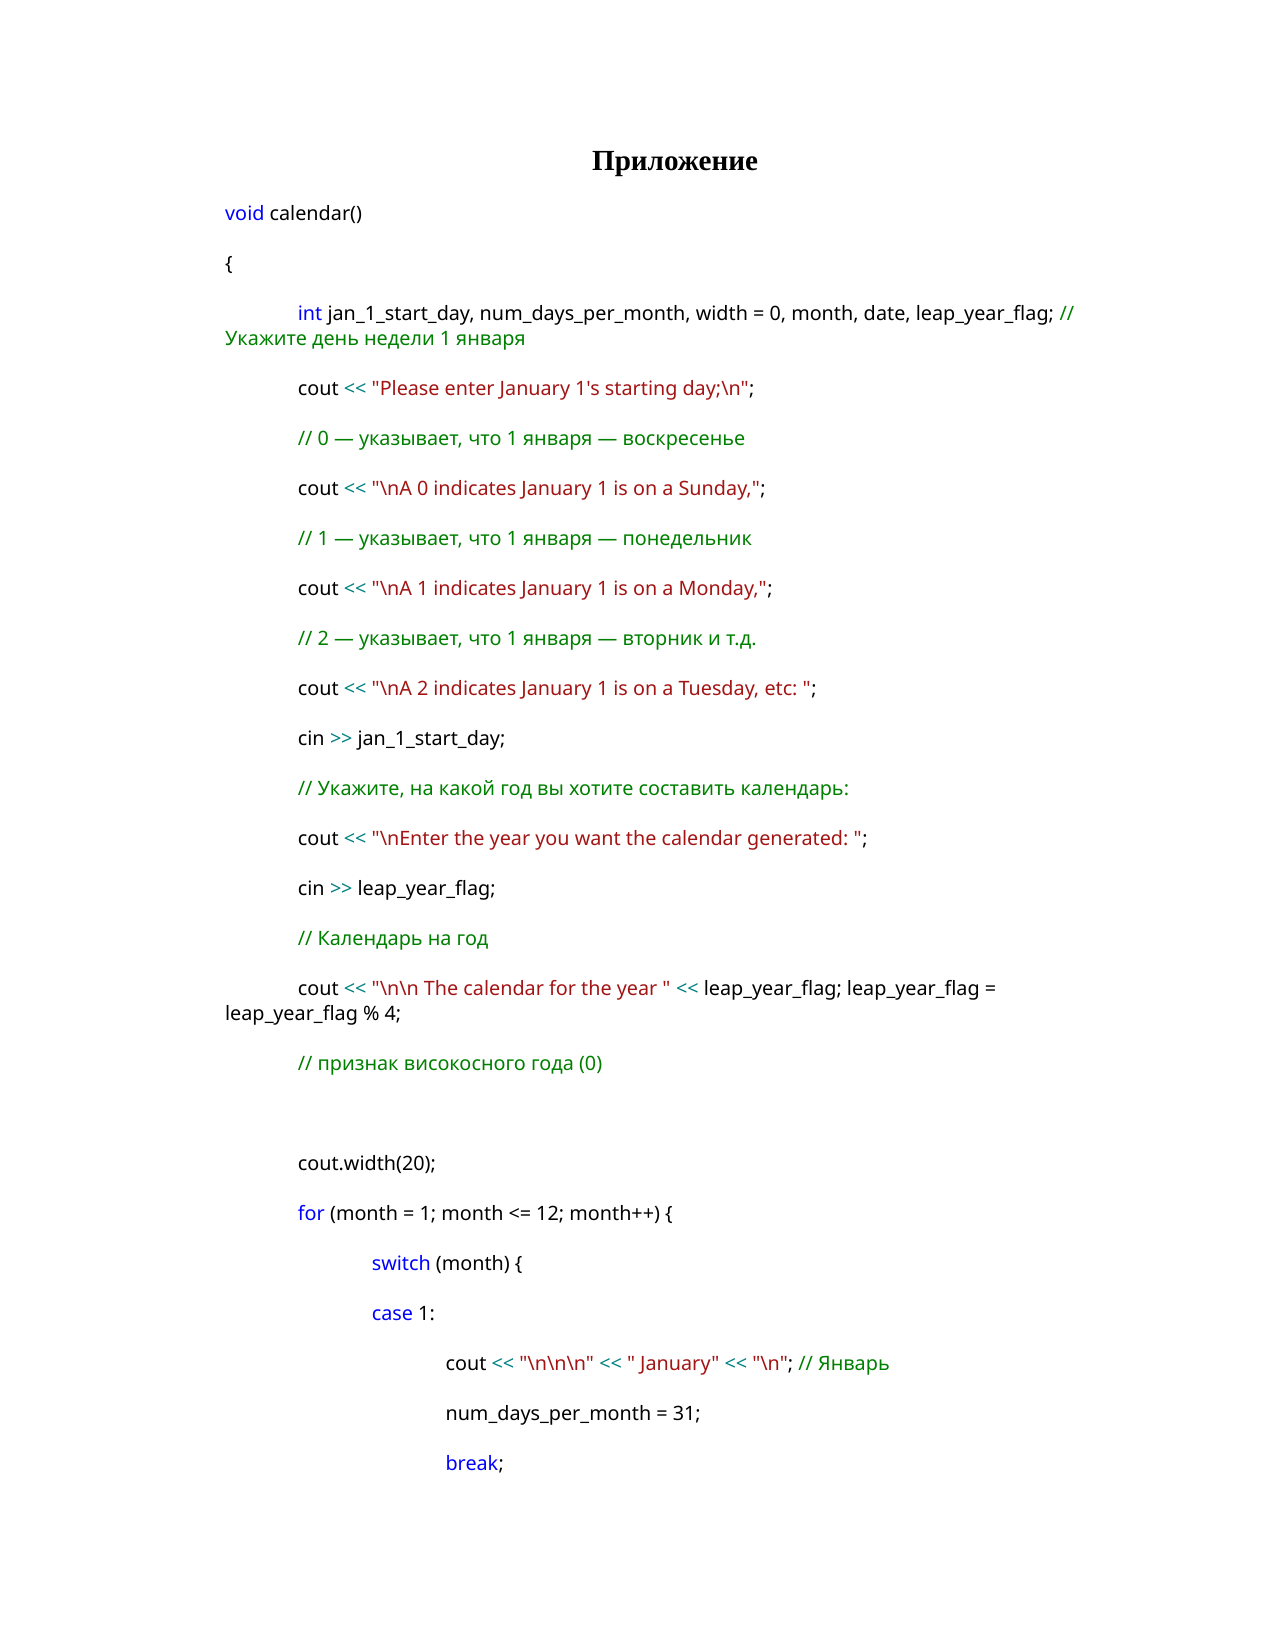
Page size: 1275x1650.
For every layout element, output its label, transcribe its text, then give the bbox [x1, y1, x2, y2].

text cout << "\nA 1 indicates January 1 is on a Monday,"; [225, 575, 1125, 600]
text // 1 — указывает, что 1 января — понедельник [225, 525, 1125, 550]
text int jan_1_start_day, num_days_per_month, width = 0, month, date, leap_year_flag; // Укажите день недели 1 января [225, 300, 1125, 350]
text cout << "\nA 0 indicates January 1 is on a Sunday,"; [225, 475, 1125, 500]
text // 2 — указывает, что 1 января — вторник и т.д. [225, 625, 1125, 650]
text cout << "\n\n The calendar for the year " << leap_year_flag; leap_year_flag = leap_year_flag % 4; [225, 975, 1125, 1025]
text cout << "\n\n\n" << " January" << "\n"; // Январь [225, 1350, 1125, 1375]
text cout.width(20); [225, 1150, 1125, 1175]
text cout << "Please enter January 1's starting day;\n"; [225, 375, 1125, 400]
text // признак високосного года (0) [225, 1050, 1125, 1075]
text cout << "\nA 2 indicates January 1 is on a Tuesday, etc: "; [225, 675, 1125, 700]
text // Календарь на год [225, 925, 1125, 950]
text Приложение [225, 150, 1125, 175]
text case 1: [225, 1300, 1125, 1325]
text for (month = 1; month <= 12; month++) { [225, 1200, 1125, 1225]
text { [225, 250, 1125, 275]
text // 0 — указывает, что 1 января — воскресенье [225, 425, 1125, 450]
text cout << "\nEnter the year you want the calendar generated: "; [225, 825, 1125, 850]
text // Укажите, на какой год вы хотите составить календарь: [225, 775, 1125, 800]
text switch (month) { [225, 1250, 1125, 1275]
text cin >> jan_1_start_day; [225, 725, 1125, 750]
text cin >> leap_year_flag; [225, 875, 1125, 900]
text break; [225, 1450, 1125, 1475]
text num_days_per_month = 31; [225, 1400, 1125, 1425]
text void calendar() [225, 200, 1125, 225]
